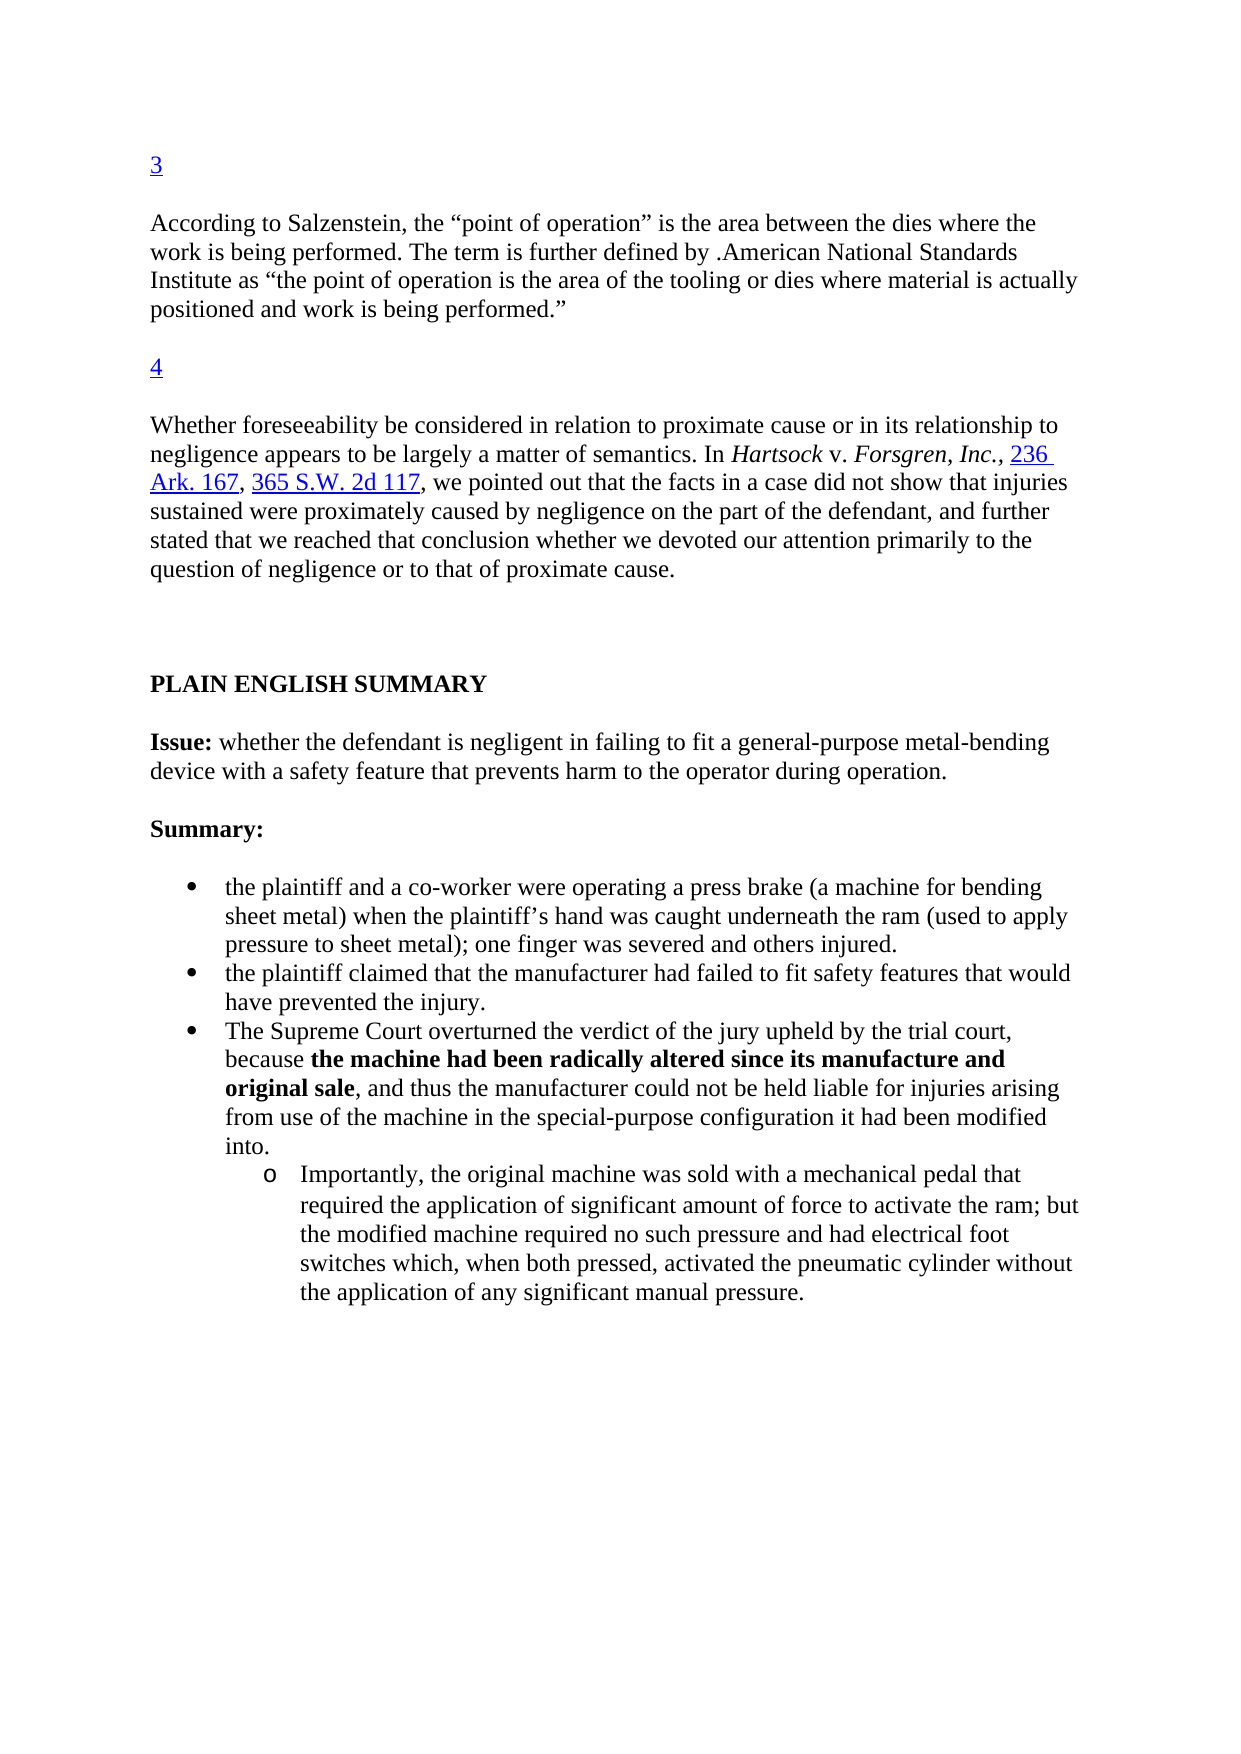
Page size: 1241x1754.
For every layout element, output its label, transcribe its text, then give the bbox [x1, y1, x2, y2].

list Importantly, the original machine was sold with a mechanical pedal that required the application of significant amount of force to activate the ram; but the modified machine required no such pressure and had electrical foot switches which, when both pressed, activated the pneumatic cylinder without the application of any significant manual pressure. [262, 1159, 1090, 1305]
text Summary: [150, 814, 1090, 843]
list the plaintiff claimed that the manufacturer had failed to fit safety features that would have prevented the injury. [187, 958, 1090, 1016]
list the plaintiff and a co-worker were operating a press brake (a machine for bending sheet metal) when the plaintiff’s hand was caught underneath the ram (used to apply pressure to sheet metal); one finger was severed and others injured. [187, 872, 1090, 958]
text 4 [150, 352, 1090, 381]
list The Supreme Court overturned the verdict of the jury upheld by the trial court, because the machine had been radically altered since its manufacture and original sale, and thus the manufacturer could not be held liable for injuries arising from use of the machine in the special-purpose configuration it had been modified into. [187, 1016, 1090, 1159]
text PLAIN ENGLISH SUMMARY [150, 669, 1090, 698]
text According to Salzenstein, the “point of operation” is the area between the dies where the work is being performed. The term is further defined by .American National Standards Institute as “the point of operation is the area of the tooling or dies where material is actually positioned and work is being performed.” [150, 208, 1090, 323]
text Issue: whether the defendant is negligent in failing to fit a general-purpose metal-bending device with a safety feature that prevents harm to the operator during operation. [150, 727, 1090, 785]
text 3 [150, 150, 1090, 179]
text Whether foreseeability be considered in relation to proximate cause or in its relationship to negligence appears to be largely a matter of semantics. In Hartsock v. Forsgren, Inc., 236 Ark. 167, 365 S.W. 2d 117, we pointed out that the facts in a case did not show that injuries sustained were proximately caused by negligence on the part of the defendant, and further stated that we reached that conclusion whether we devoted our attention primarily to the question of negligence or to that of proximate cause. [150, 410, 1090, 582]
